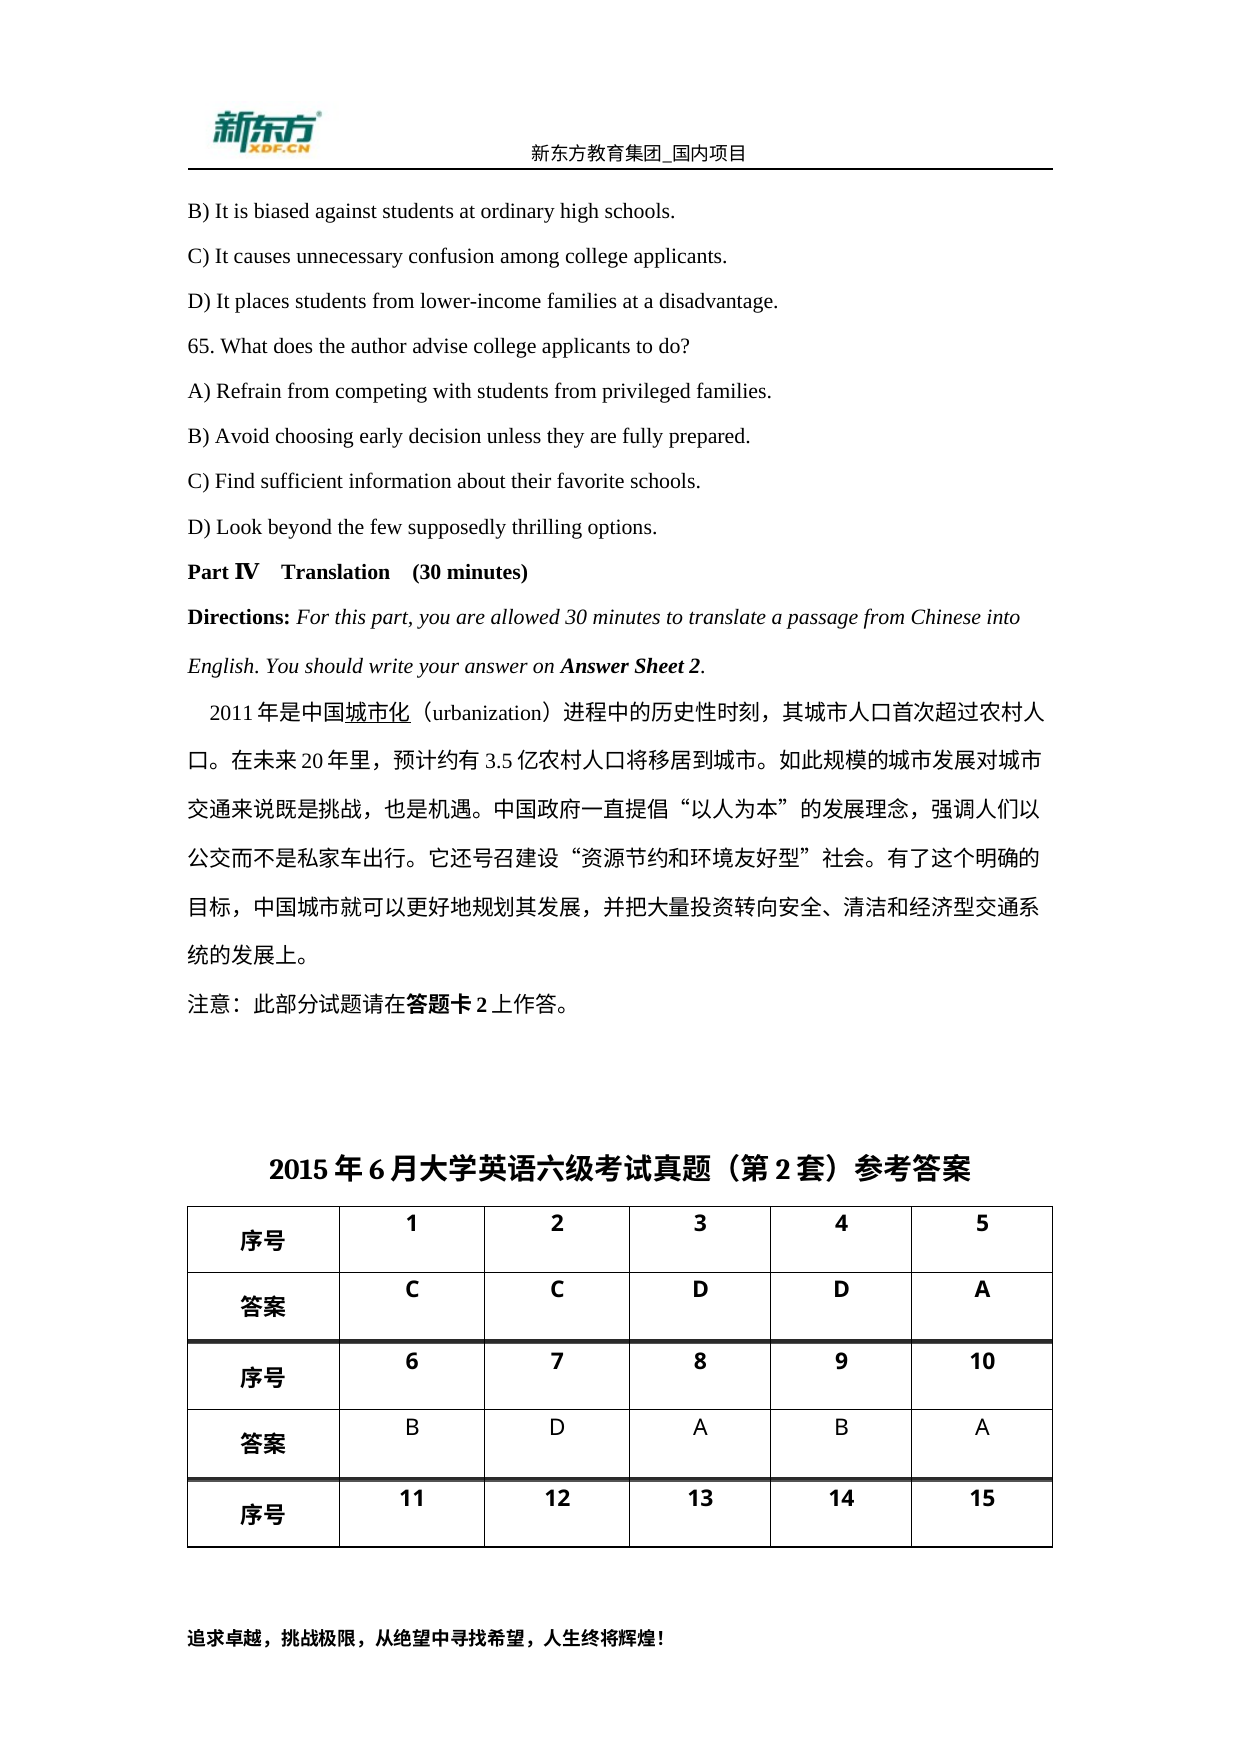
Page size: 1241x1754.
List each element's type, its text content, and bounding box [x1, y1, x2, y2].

table_cell 序号 [188, 1482, 339, 1546]
table_cell D [771, 1273, 911, 1338]
table_header 2 [485, 1207, 629, 1272]
text Directions: For this part, you are allowed 30 minutes to translate a passage from Chinese into English. You should write your answer on Answer Sheet 2. [187, 600, 1053, 681]
table_header 序号 [188, 1207, 339, 1272]
text D) Look beyond the few supposedly thrilling options. [187, 510, 1053, 542]
table_header 3 [630, 1207, 770, 1272]
table_cell 14 [771, 1482, 911, 1546]
table_cell A [912, 1273, 1052, 1338]
table_cell 15 [912, 1482, 1052, 1546]
table_header 5 [912, 1207, 1052, 1272]
text D) It places students from lower-income families at a disadvantage. [187, 284, 1053, 317]
table_header 4 [771, 1207, 911, 1272]
table_cell B [771, 1410, 911, 1475]
text C) Find sufficient information about their favorite schools. [187, 465, 1053, 497]
text Part Ⅳ Translation (30 minutes) [187, 555, 1053, 588]
table_cell C [340, 1273, 484, 1338]
table_cell A [912, 1410, 1052, 1475]
table_cell 9 [771, 1344, 911, 1409]
table_cell 7 [485, 1344, 629, 1409]
table_cell 8 [630, 1344, 770, 1409]
table_cell D [630, 1273, 770, 1338]
table_cell 6 [340, 1344, 484, 1409]
table_cell 12 [485, 1482, 629, 1546]
picture [187, 101, 341, 161]
table_cell 13 [630, 1482, 770, 1546]
text B) It is biased against students at ordinary high schools. [187, 194, 1053, 227]
table_cell 答案 [188, 1410, 339, 1475]
text 注意：此部分试题请在答题卡2上作答。 [187, 986, 1053, 1019]
table_cell A [630, 1410, 770, 1475]
title 2015年6月大学英语六级考试真题（第2套）参考答案 [187, 1134, 1053, 1199]
table_cell B [340, 1410, 484, 1475]
text C) It causes unnecessary confusion among college applicants. [187, 239, 1053, 272]
table_header 1 [340, 1207, 484, 1272]
text B) Avoid choosing early decision unless they are fully prepared. [187, 420, 1053, 452]
table_cell 答案 [188, 1273, 339, 1338]
table_cell D [485, 1410, 629, 1475]
text A) Refrain from competing with students from privileged families. [187, 375, 1053, 407]
table_cell 序号 [188, 1344, 339, 1409]
table_cell 10 [912, 1344, 1052, 1409]
text 2011年是中国城市化（urbanization）进程中的历史性时刻，其城市人口首次超过农村人口。在未来20年里，预计约有3.5亿农村人口将移居到城市。如此规模的城市发展对城市交通来说既是挑战，也是机遇。中国政府一直提倡“以人为本”的发展理念，强调人们以公交而不是私家车出行。它还号召建设“资源节约和环境友好型”社会。有了这个明确的目标，中国城市就可以更好地规划其发展，并把大量投资转向安全、清洁和经济型交通系统的发展上。 [187, 694, 1053, 970]
text 65. What does the author advise college applicants to do? [187, 329, 1053, 362]
table_cell 11 [340, 1482, 484, 1546]
table_cell C [485, 1273, 629, 1338]
